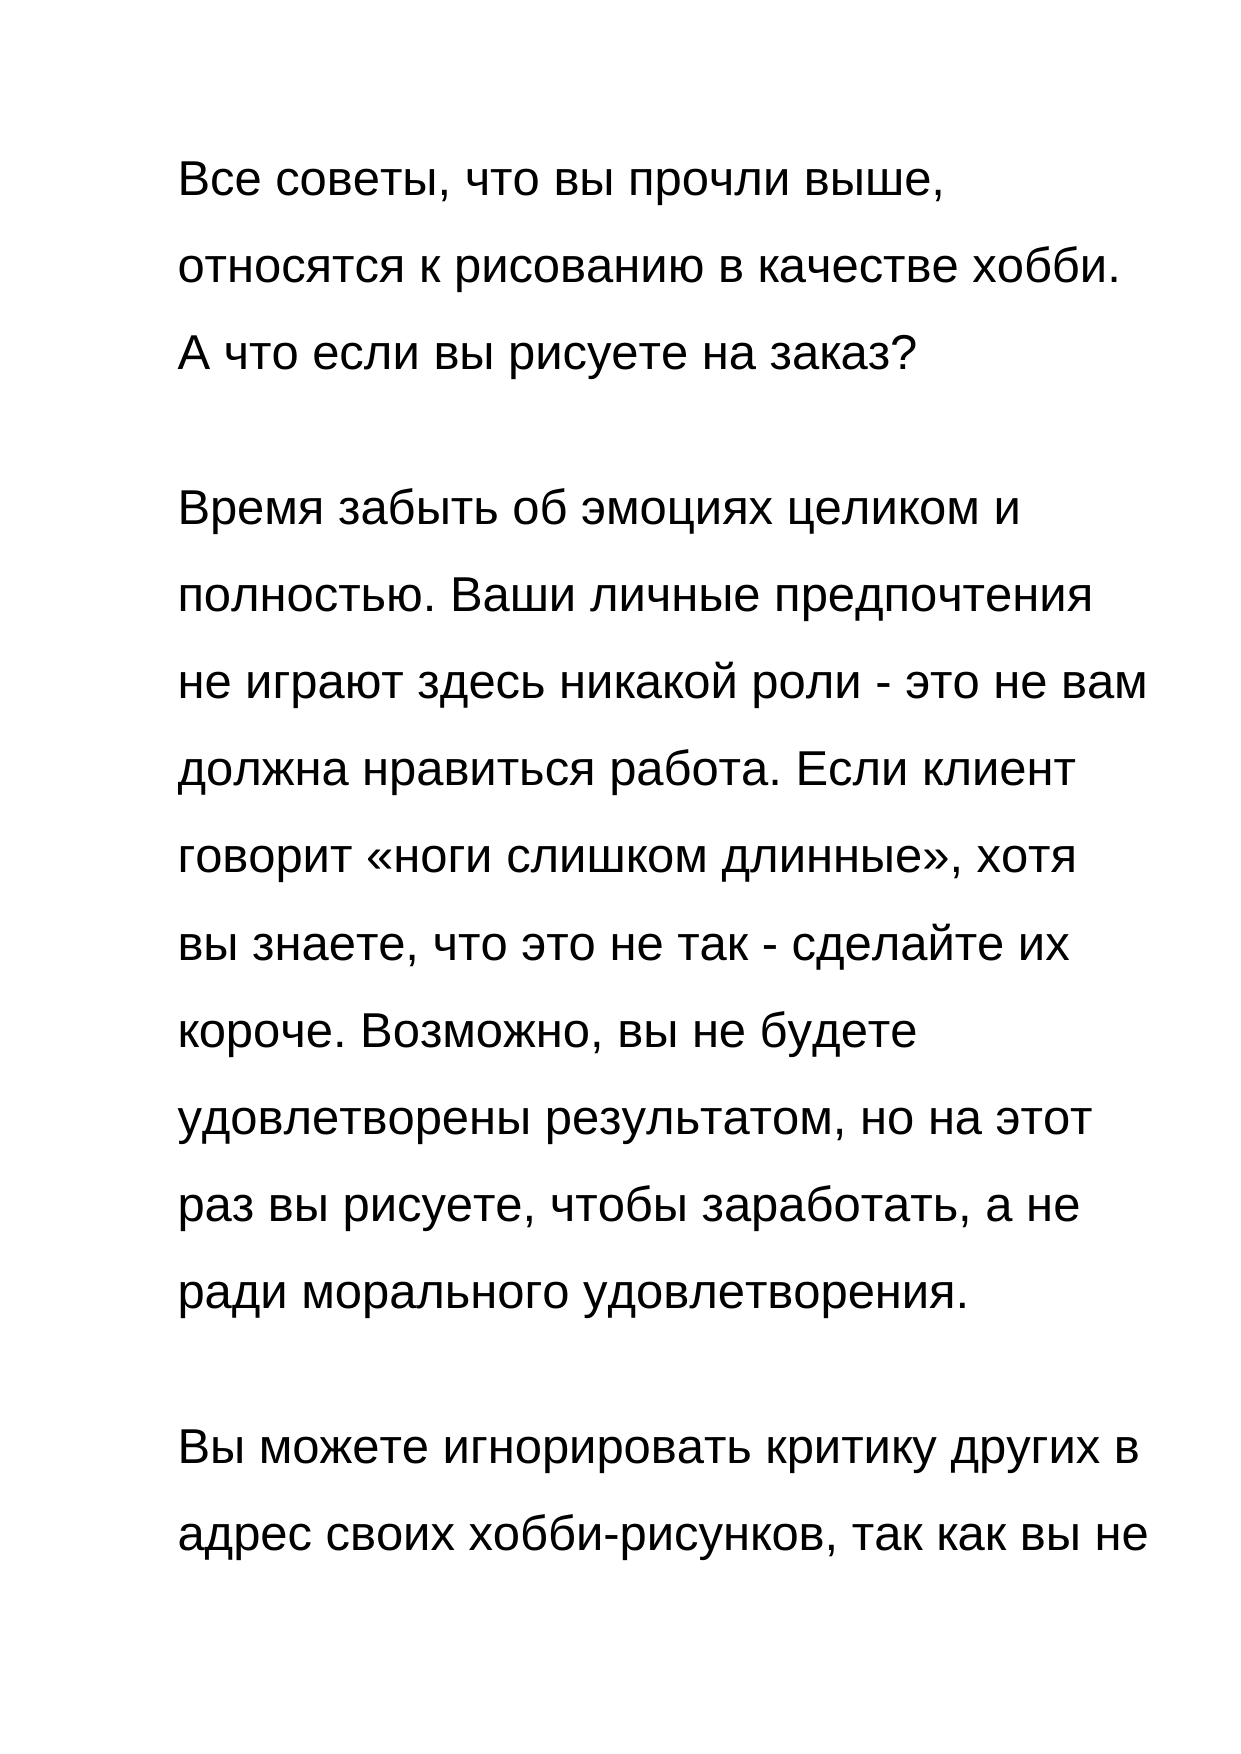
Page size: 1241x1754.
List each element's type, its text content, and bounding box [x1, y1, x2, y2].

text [177, 1387, 1152, 1561]
text Все советы, что вы прочли выше, относятся к рисованию в качестве хобби. А что если вы рисуете на заказ? [177, 118, 1152, 380]
text Время забыть об эмоциях целиком и полностью. Ваши личные предпочтения не играют здесь никакой роли - это не вам должна нравиться работа. Если клиент говорит «ноги слишком длинные», хотя вы знаете, что это не так - сделайте их короче. Возможно, вы не будете удовлетворены результатом, но на этот раз вы рисуете, чтобы заработать, а не ради морального удовлетворения. [177, 447, 1152, 1319]
